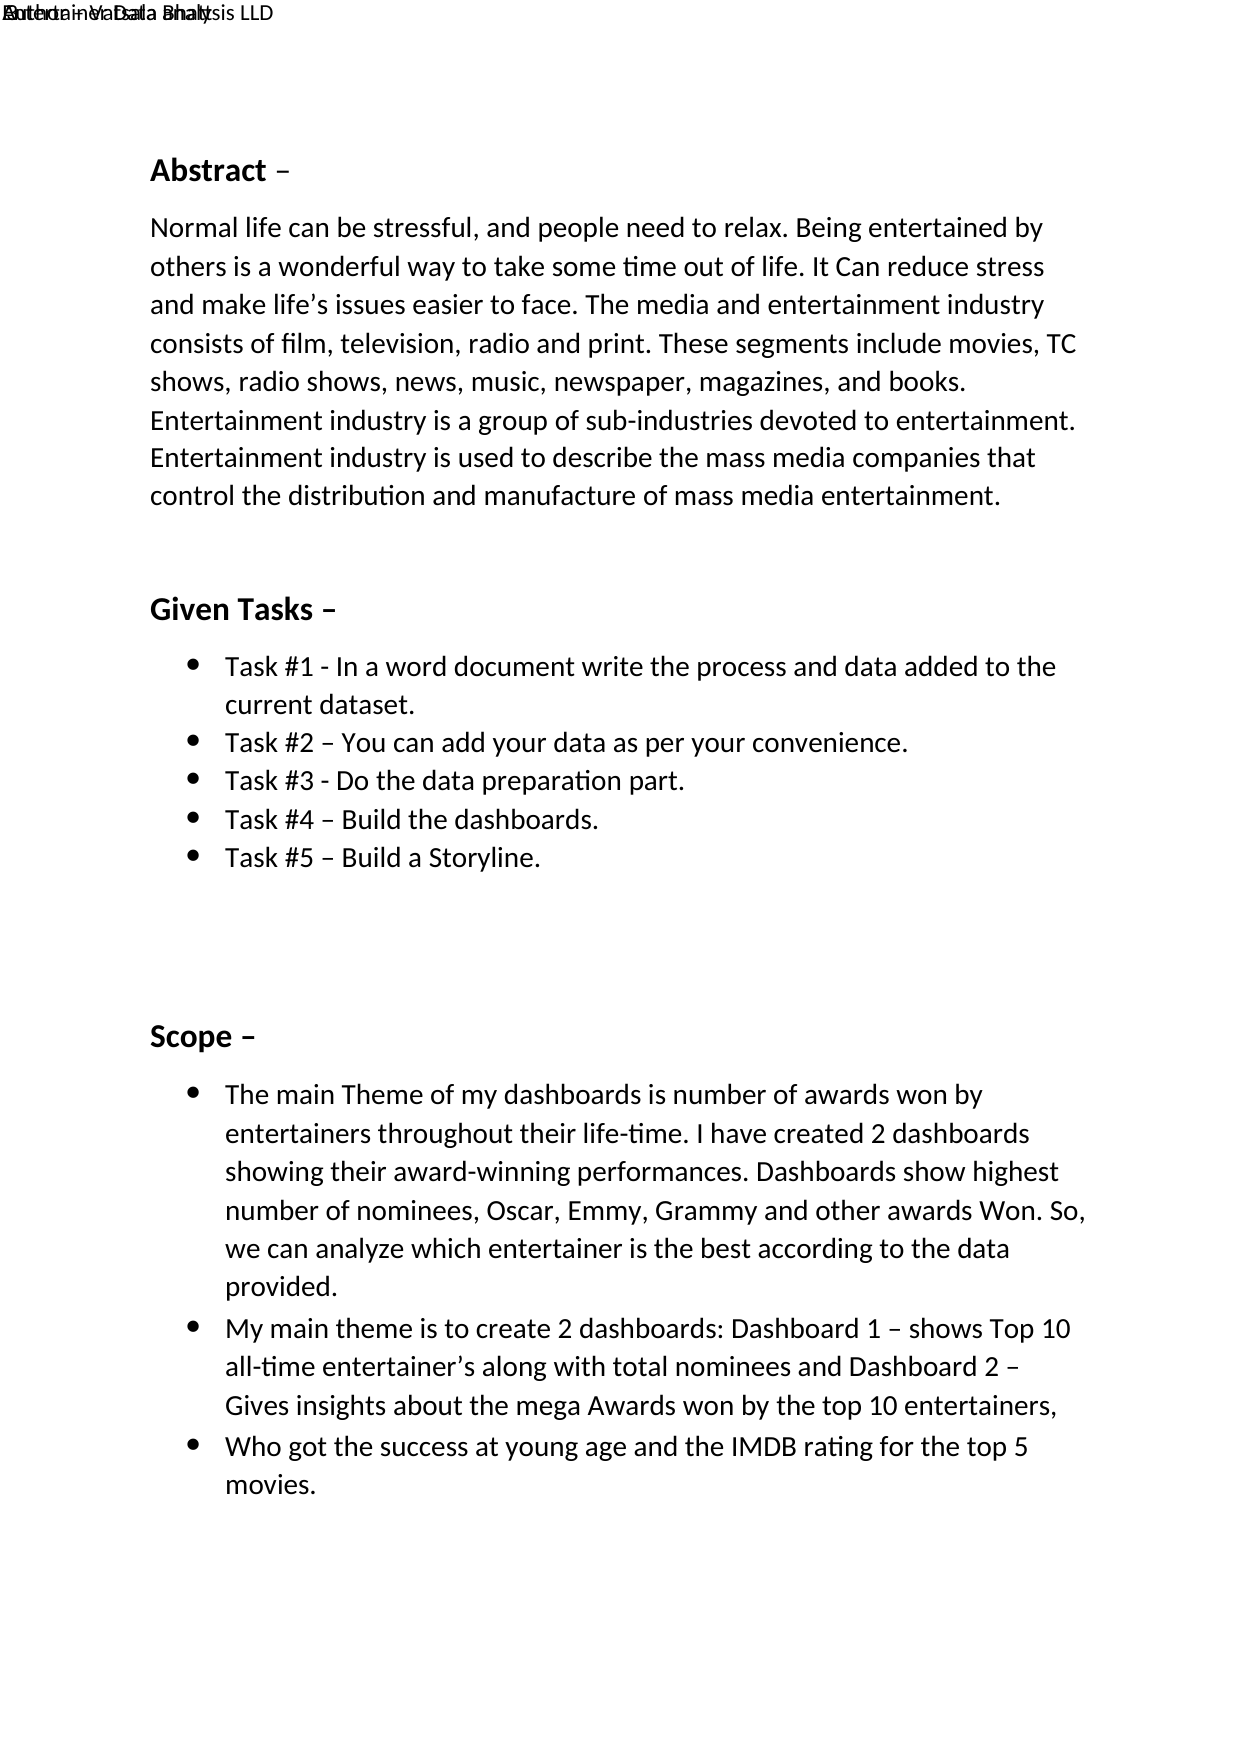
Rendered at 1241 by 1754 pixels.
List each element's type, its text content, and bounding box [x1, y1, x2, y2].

list Task #3 - Do the data preparation part. [187, 762, 1171, 798]
subtitle Given Tasks – [150, 587, 1171, 628]
list Task #5 – Build a Storyline. [187, 839, 1171, 874]
list Task #4 – Build the dashboards. [187, 801, 1171, 837]
list The main Theme of my dashboards is number of awards won by entertainers throughout their life-time. I have created 2 dashboards showing their award-winning performances. Dashboards show highest number of nominees, Oscar, Emmy, Grammy and other awards Won. So, we can analyze which entertainer is the best according to the data provided. [187, 1076, 1087, 1304]
list My main theme is to create 2 dashboards: Dashboard 1 – shows Top 10 all-time entertainer’s along with total nominees and Dashboard 2 – Gives insights about the mega Awards won by the top 10 entertainers, [187, 1310, 1072, 1422]
text Entertainment industry is a group of sub-industries devoted to entertainment. Entertainment industry is used to describe the mass media companies that control the distribution and manufacture of mass media entertainment. [150, 402, 1078, 513]
subtitle Scope – [150, 1015, 1171, 1056]
subtitle Abstract – [150, 149, 1171, 189]
text Normal life can be stressful, and people need to relax. Being entertained by others is a wonderful way to take some time out of life. It Can reduce stress and make life’s issues easier to face. The media and entertainment industry consists of film, television, radio and print. These segments include movies, TC shows, radio shows, news, music, newspaper, magazines, and books. [150, 209, 1079, 399]
list Who got the success at young age and the IMDB rating for the top 5 movies. [187, 1428, 1072, 1502]
list Task #1 - In a word document write the process and data added to the current dataset. [187, 648, 1057, 722]
list Task #2 – You can add your data as per your convenience. [187, 724, 1171, 760]
